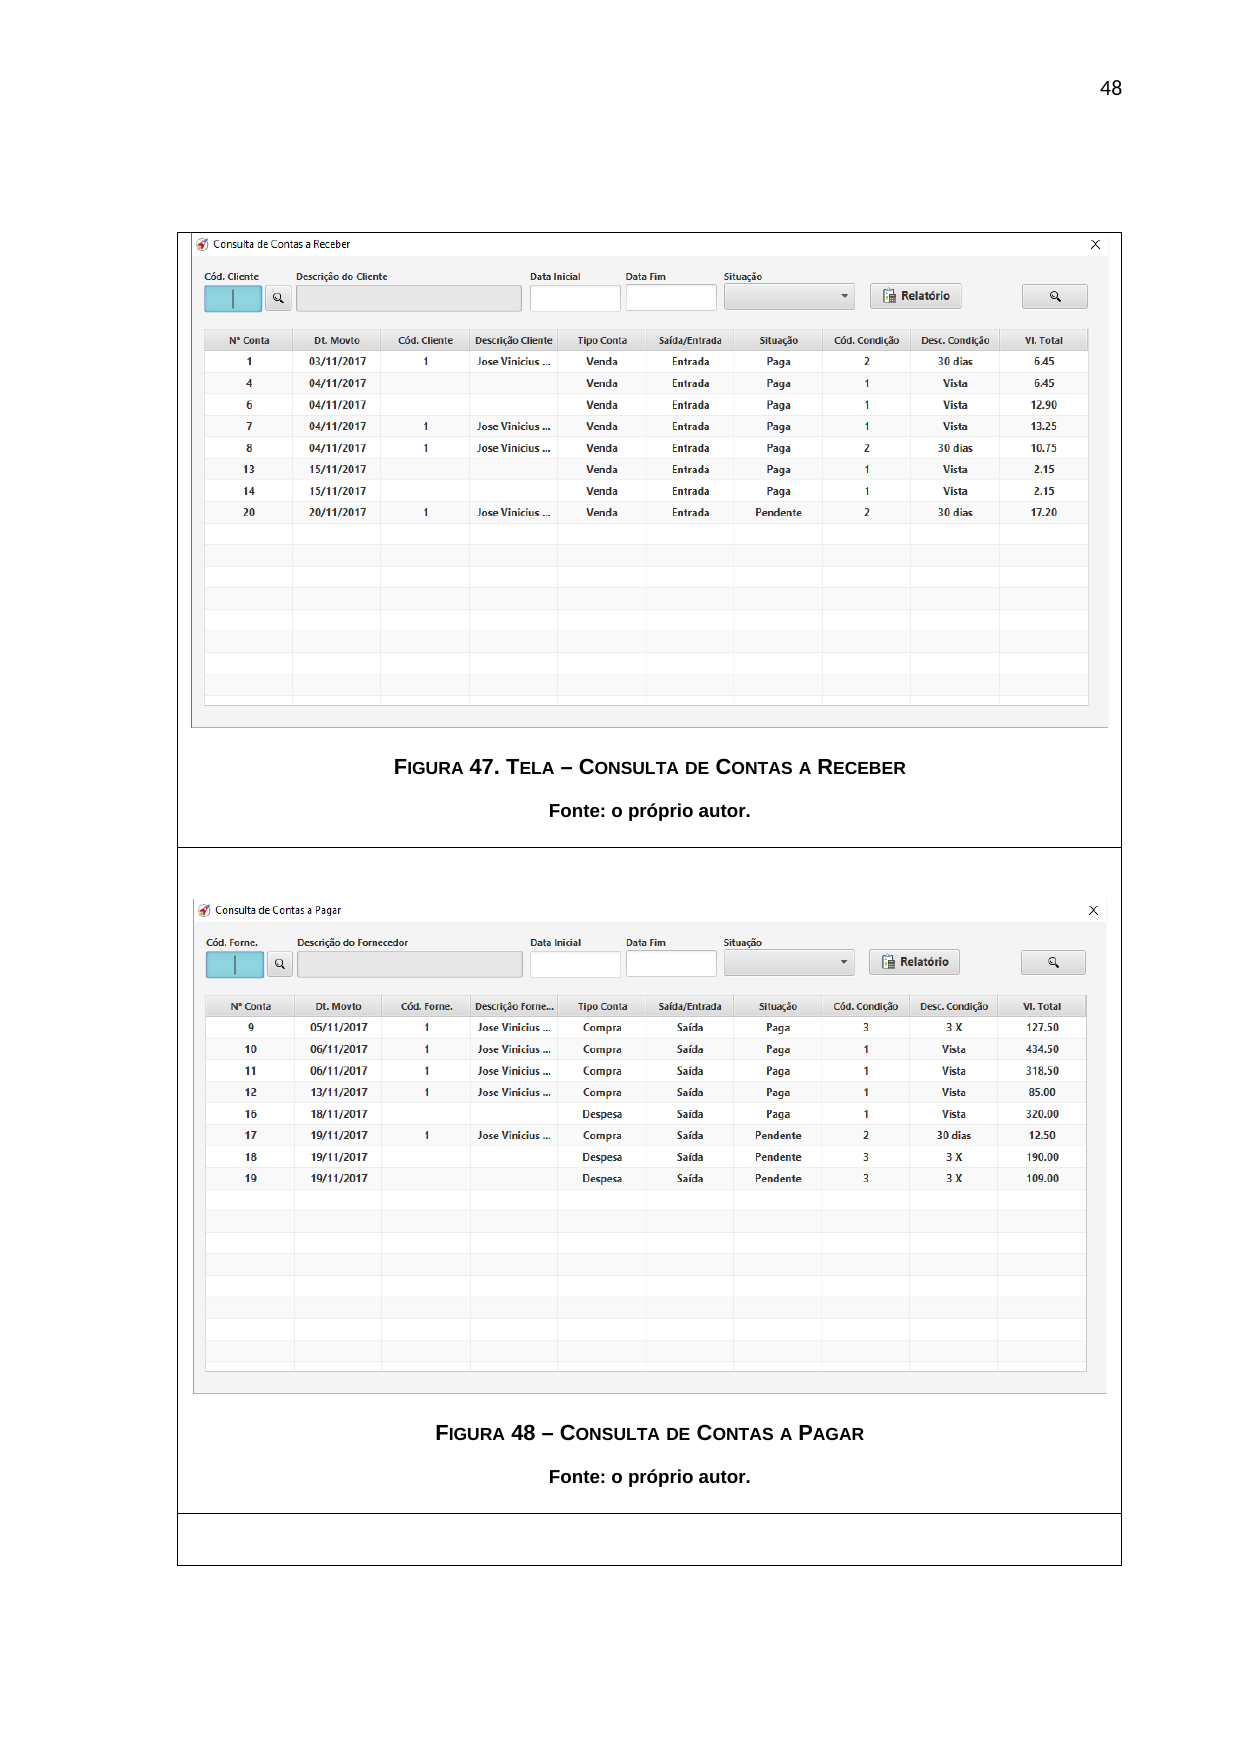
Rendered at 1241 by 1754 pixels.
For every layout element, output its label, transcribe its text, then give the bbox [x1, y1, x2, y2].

picture [191, 233, 1109, 728]
table_cell Figura 48 – Consulta de Contas a Pagar Fonte: o próprio autor. [178, 848, 1121, 1513]
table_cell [178, 233, 1121, 847]
picture [193, 899, 1107, 1394]
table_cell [178, 1514, 1121, 1565]
